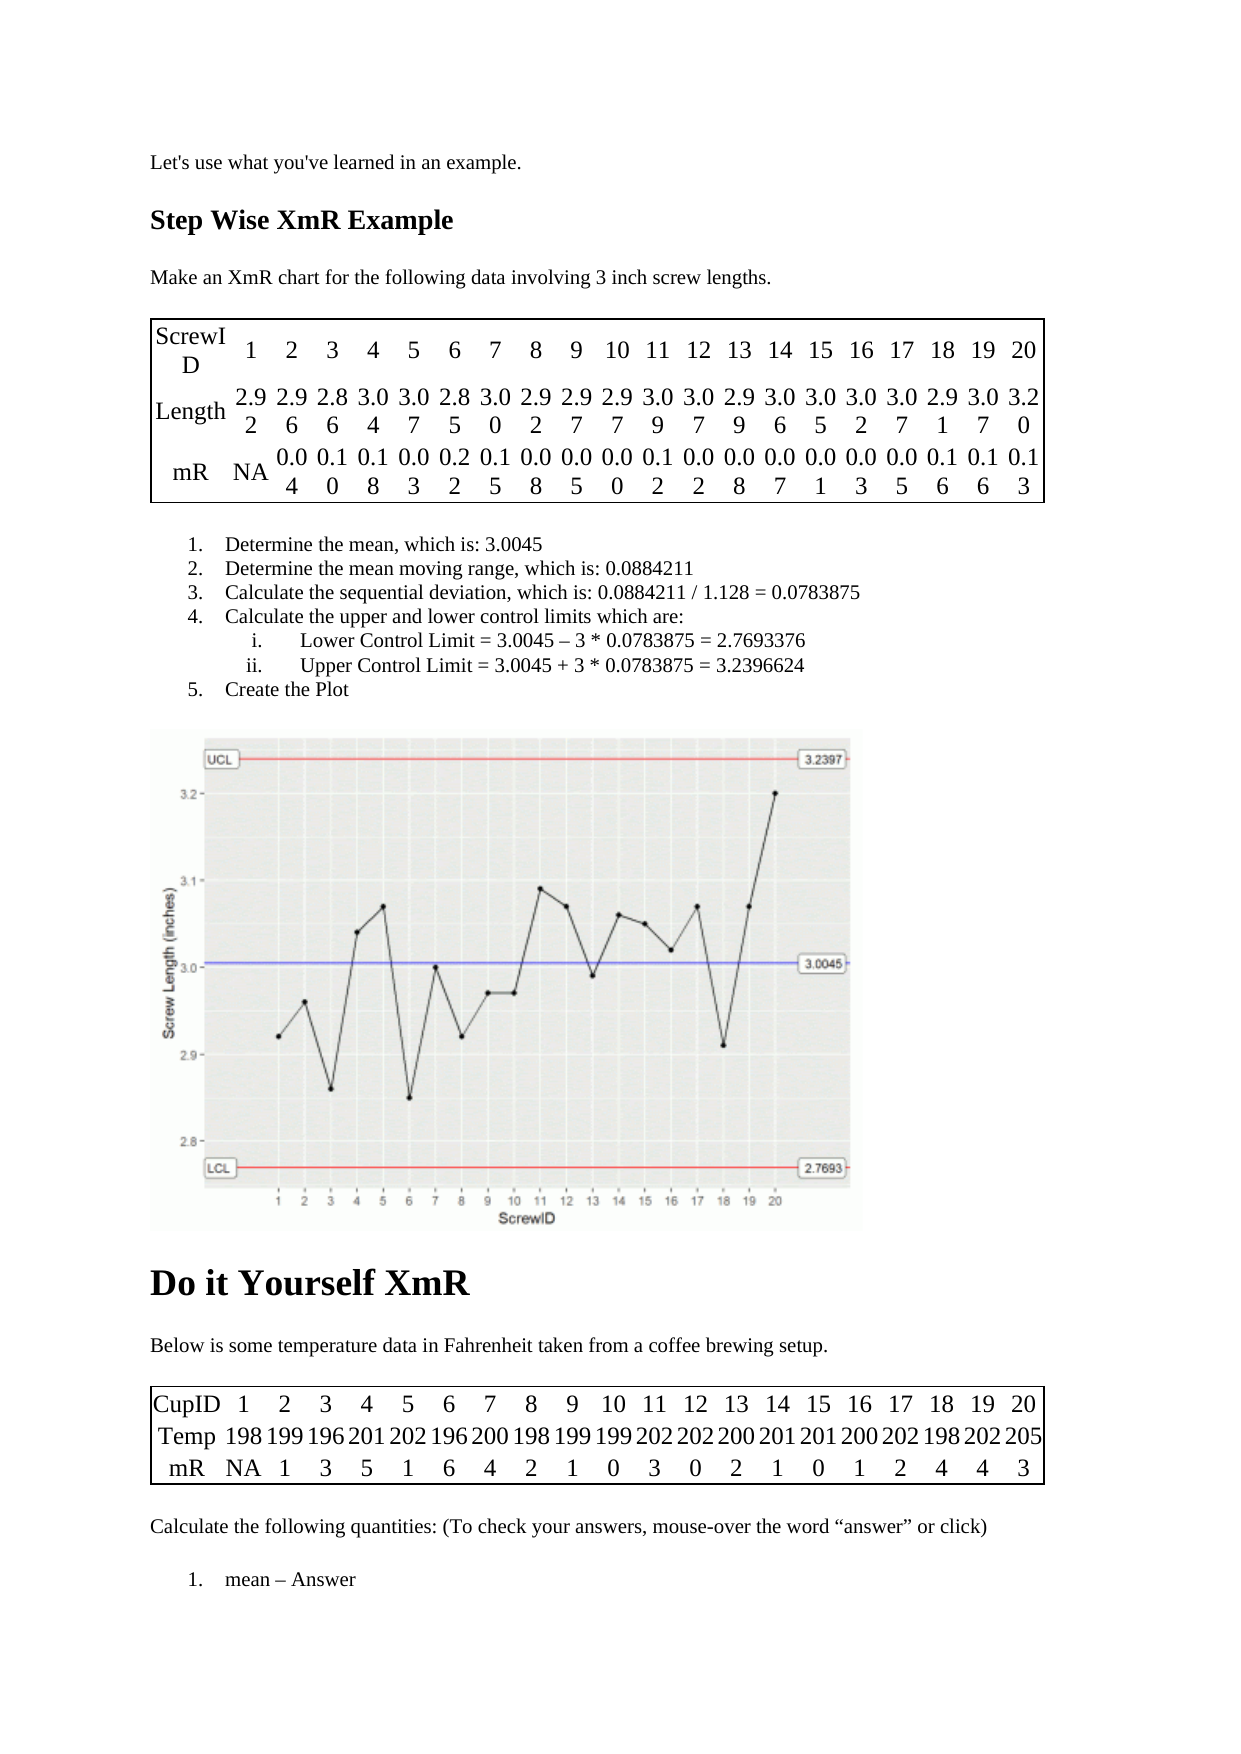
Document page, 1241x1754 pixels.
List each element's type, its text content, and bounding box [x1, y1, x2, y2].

table_cell 0.05 [881, 441, 922, 501]
table_cell 0.13 [1003, 441, 1043, 501]
table_cell 2.86 [312, 380, 353, 441]
table_cell 3.00 [475, 380, 515, 441]
table_cell 202 [634, 1419, 675, 1451]
table_header 11 [634, 1387, 675, 1419]
table_cell 2.85 [434, 380, 475, 441]
table_cell 198 [223, 1419, 264, 1451]
table_cell 4 [962, 1451, 1003, 1483]
table_cell mR [152, 1451, 223, 1483]
table_header 12 [675, 1387, 716, 1419]
list Upper Control Limit = 3.0045 + 3 * 0.0783875 = 3.2396624 [262, 652, 1090, 677]
table_cell Temp [152, 1419, 223, 1451]
table_cell 3.06 [759, 380, 800, 441]
table_cell 2 [511, 1451, 552, 1483]
table_header 2 [264, 1387, 305, 1419]
table_cell 0.16 [922, 441, 962, 501]
list Calculate the upper and lower control limits which are: [187, 604, 1090, 628]
table_header 8 [515, 320, 556, 380]
table_cell NA [223, 1451, 264, 1483]
table_header 20 [1003, 1387, 1043, 1419]
table_cell 0.08 [719, 441, 759, 501]
table_cell 0.02 [678, 441, 719, 501]
table_cell 3 [634, 1451, 675, 1483]
table_cell 198 [511, 1419, 552, 1451]
table_cell 0.22 [434, 441, 475, 501]
table_cell 200 [716, 1419, 757, 1451]
table_header 5 [387, 1387, 428, 1419]
table_cell mR [152, 441, 230, 501]
table_header 11 [638, 320, 678, 380]
table_header 18 [921, 1387, 962, 1419]
table_cell 3.02 [841, 380, 881, 441]
table_header 3 [305, 1387, 346, 1419]
table_header 17 [881, 320, 922, 380]
table_cell 0.16 [963, 441, 1003, 501]
table_header 9 [556, 320, 597, 380]
table_header 14 [759, 320, 800, 380]
table_cell 1 [552, 1451, 593, 1483]
table_cell 0.07 [759, 441, 800, 501]
table_cell 0.10 [312, 441, 353, 501]
table_header 4 [353, 320, 393, 380]
table_header 3 [312, 320, 353, 380]
table_header 9 [552, 1387, 593, 1419]
table_cell 202 [962, 1419, 1003, 1451]
table_cell 0.01 [800, 441, 841, 501]
table_header 19 [963, 320, 1003, 380]
table_cell 2.97 [556, 380, 597, 441]
table_cell 3.07 [678, 380, 719, 441]
table_cell 3.05 [800, 380, 841, 441]
list Determine the mean, which is: 3.0045 [187, 532, 1090, 556]
table_cell 199 [264, 1419, 305, 1451]
table_header 7 [475, 320, 515, 380]
table_cell 1 [264, 1451, 305, 1483]
table_cell 200 [470, 1419, 511, 1451]
table_header 12 [678, 320, 719, 380]
text Step Wise XmR Example [150, 203, 1090, 236]
text Below is some temperature data in Fahrenheit taken from a coffee brewing setup. [150, 1332, 1090, 1357]
table_cell 5 [346, 1451, 387, 1483]
table_header 13 [716, 1387, 757, 1419]
table_header 6 [434, 320, 475, 380]
table_cell 0.04 [271, 441, 312, 501]
table_header 8 [511, 1387, 552, 1419]
table_cell 0 [798, 1451, 839, 1483]
table_cell Length [152, 380, 230, 441]
table_cell 0 [675, 1451, 716, 1483]
table_cell 1 [387, 1451, 428, 1483]
table_cell 3.07 [881, 380, 922, 441]
text Make an XmR chart for the following data involving 3 inch screw lengths. [150, 265, 1090, 289]
table_header 15 [798, 1387, 839, 1419]
table_cell 3.04 [353, 380, 393, 441]
table_header 10 [597, 320, 637, 380]
table_cell 196 [428, 1419, 469, 1451]
table_cell 3.09 [638, 380, 678, 441]
list Determine the mean moving range, which is: 0.0884211 [187, 556, 1090, 580]
table_header CupID [152, 1387, 223, 1419]
table_cell 3.07 [393, 380, 434, 441]
picture [150, 729, 863, 1231]
table_cell 2.96 [271, 380, 312, 441]
text Calculate the following quantities: (To check your answers, mouse-over the word “answer” or click) [150, 1514, 1090, 1538]
table_cell 1 [839, 1451, 880, 1483]
list Calculate the sequential deviation, which is: 0.0884211 / 1.128 = 0.0783875 [187, 580, 1090, 604]
table_header 1 [223, 1387, 264, 1419]
table_cell 0.05 [556, 441, 597, 501]
table_header 20 [1003, 320, 1043, 380]
table_cell 2.99 [719, 380, 759, 441]
table_header 13 [719, 320, 759, 380]
table_header 16 [839, 1387, 880, 1419]
table_cell 4 [470, 1451, 511, 1483]
table_cell 198 [921, 1419, 962, 1451]
table_header 6 [428, 1387, 469, 1419]
table_cell 199 [552, 1419, 593, 1451]
table_cell 6 [428, 1451, 469, 1483]
table_cell 0.15 [475, 441, 515, 501]
table_cell 3 [1003, 1451, 1043, 1483]
table_cell 0 [593, 1451, 634, 1483]
table_cell 196 [305, 1419, 346, 1451]
table_header 16 [841, 320, 881, 380]
table_header 10 [593, 1387, 634, 1419]
table_header 7 [470, 1387, 511, 1419]
list Lower Control Limit = 3.0045 – 3 * 0.0783875 = 2.7693376 [262, 628, 1090, 652]
table_cell 2.92 [515, 380, 556, 441]
table_cell 4 [921, 1451, 962, 1483]
table_header 4 [346, 1387, 387, 1419]
table_cell 199 [593, 1419, 634, 1451]
table_cell 3.07 [963, 380, 1003, 441]
table_header 19 [962, 1387, 1003, 1419]
table_cell 205 [1003, 1419, 1043, 1451]
list mean – Answer [187, 1567, 1090, 1591]
table_header 15 [800, 320, 841, 380]
text Let's use what you've learned in an example. [150, 150, 1090, 174]
table_cell 2 [716, 1451, 757, 1483]
table_header 2 [271, 320, 312, 380]
table_cell 3.20 [1003, 380, 1043, 441]
text Do it Yourself XmR [150, 1260, 1090, 1303]
table_cell 0.18 [353, 441, 393, 501]
table_cell 200 [839, 1419, 880, 1451]
table_cell 202 [675, 1419, 716, 1451]
table_cell 202 [880, 1419, 921, 1451]
table_cell 0.03 [841, 441, 881, 501]
table_cell 3 [305, 1451, 346, 1483]
table_cell 0.12 [638, 441, 678, 501]
table_cell 0.00 [597, 441, 637, 501]
table_header 1 [230, 320, 271, 380]
table_cell 2.97 [597, 380, 637, 441]
table_cell 0.03 [393, 441, 434, 501]
table_cell 202 [387, 1419, 428, 1451]
table_cell 2.92 [230, 380, 271, 441]
table_cell 201 [757, 1419, 798, 1451]
list Create the Plot [187, 677, 1090, 701]
table_header 17 [880, 1387, 921, 1419]
table_cell 2 [880, 1451, 921, 1483]
table_header ScrewID [152, 320, 230, 380]
table_cell 201 [798, 1419, 839, 1451]
table_header 18 [922, 320, 962, 380]
table_cell 2.91 [922, 380, 962, 441]
table_header 14 [757, 1387, 798, 1419]
table_cell 1 [757, 1451, 798, 1483]
table_cell 201 [346, 1419, 387, 1451]
table_cell 0.08 [515, 441, 556, 501]
table_cell NA [230, 441, 271, 501]
table_header 5 [393, 320, 434, 380]
